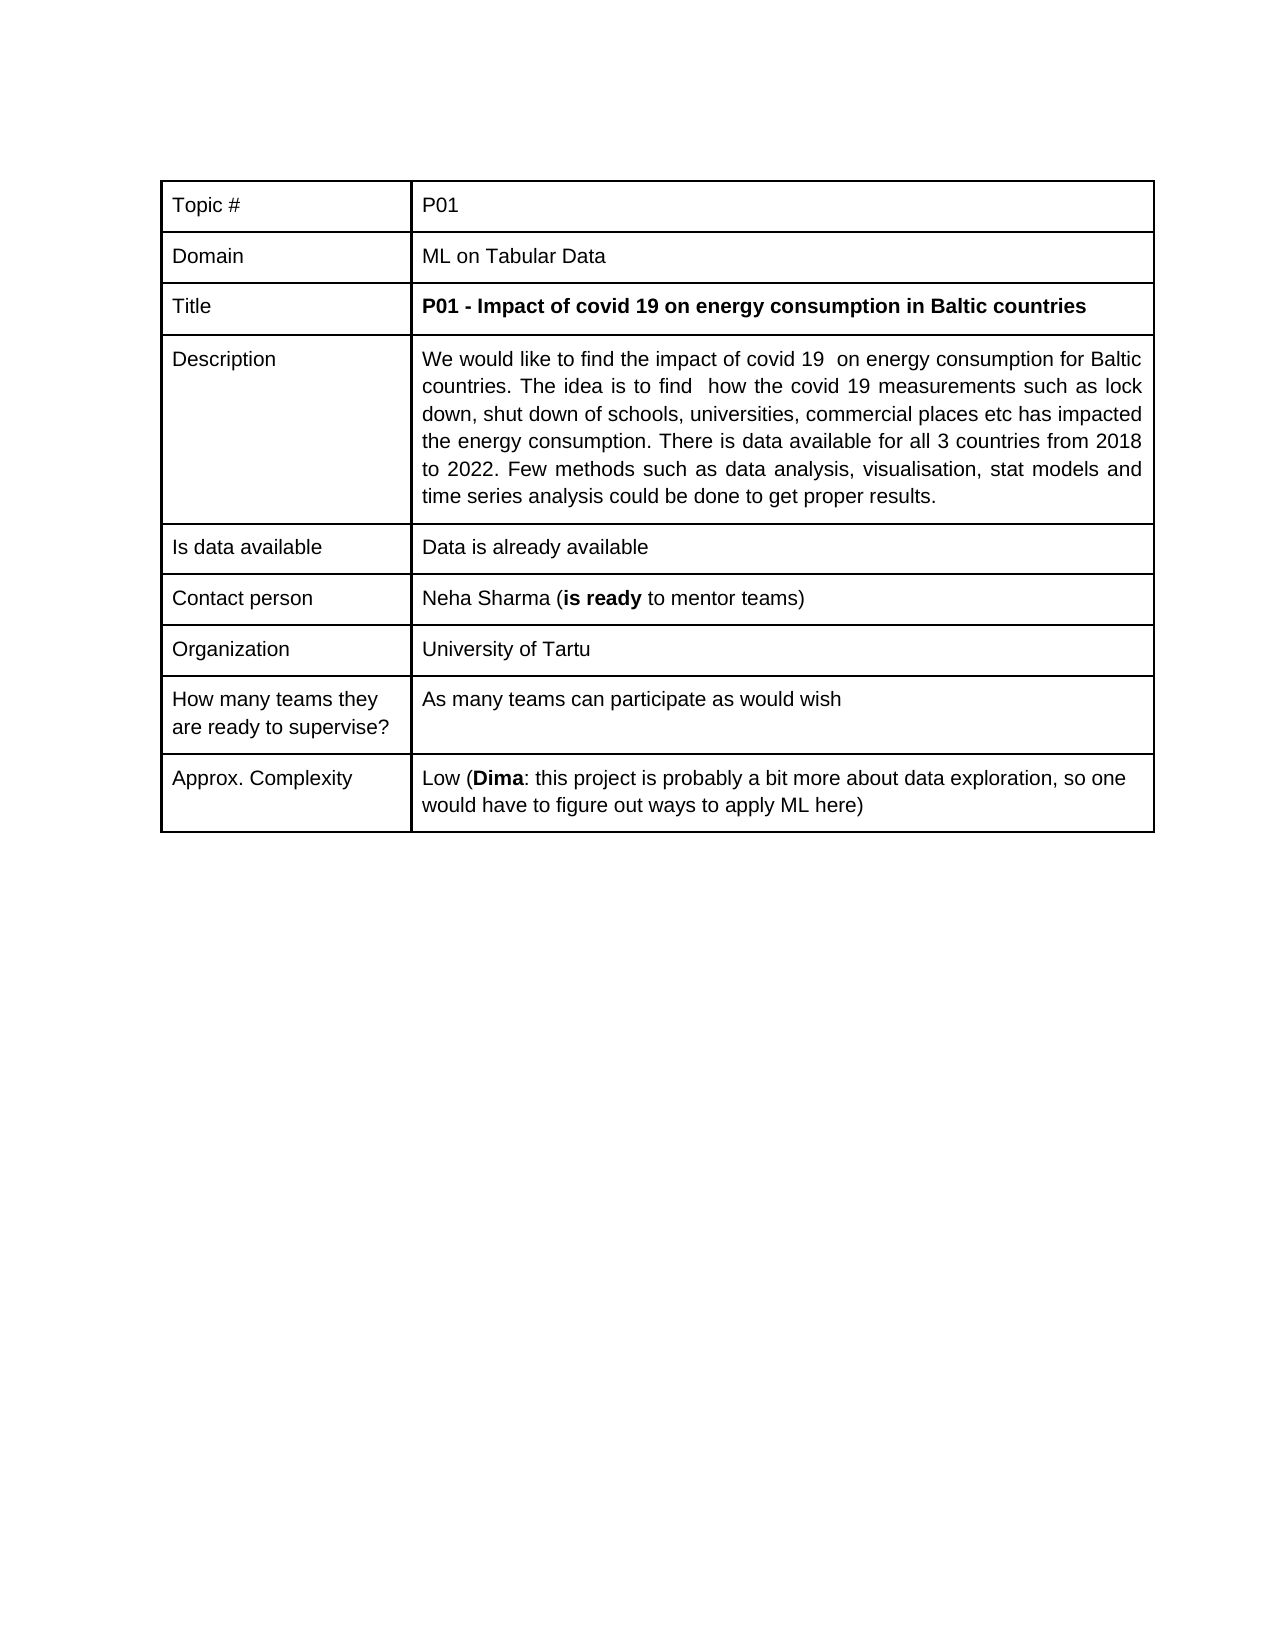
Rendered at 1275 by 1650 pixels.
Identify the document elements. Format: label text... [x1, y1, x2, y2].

table_cell As many teams can participate as would wish [413, 677, 1153, 753]
table_cell Approx. Complexity [163, 755, 410, 831]
table_cell Contact person [163, 575, 410, 624]
table_cell Description [163, 336, 410, 522]
table_cell ML on Tabular Data [413, 233, 1153, 282]
table_cell Low (Dima: this project is probably a bit more about data exploration, so one would have to figure out ways to apply ML here) [413, 755, 1153, 831]
table_cell P01 - Impact of covid 19 on energy consumption in Baltic countries [413, 284, 1153, 334]
table_cell Data is already available [413, 525, 1153, 573]
table_cell University of Tartu [413, 626, 1153, 675]
table_cell Organization [163, 626, 410, 675]
table_cell How many teams they are ready to supervise? [163, 677, 410, 753]
table_cell Is data available [163, 525, 410, 573]
table_cell Neha Sharma (is ready to mentor teams) [413, 575, 1153, 624]
table_cell We would like to find the impact of covid 19 on energy consumption for Baltic countries. The idea is to find how the covid 19 measurements such as lock down, shut down of schools, universities, commercial places etc has impacted the energy consumption. There is data available for all 3 countries from 2018 to 2022. Few methods such as data analysis, visualisation, stat models and time series analysis could be done to get proper results. [413, 336, 1153, 522]
table_header Topic # [163, 182, 410, 231]
table_cell Domain [163, 233, 410, 282]
table_cell Title [163, 284, 410, 334]
table_header P01 [413, 182, 1153, 231]
